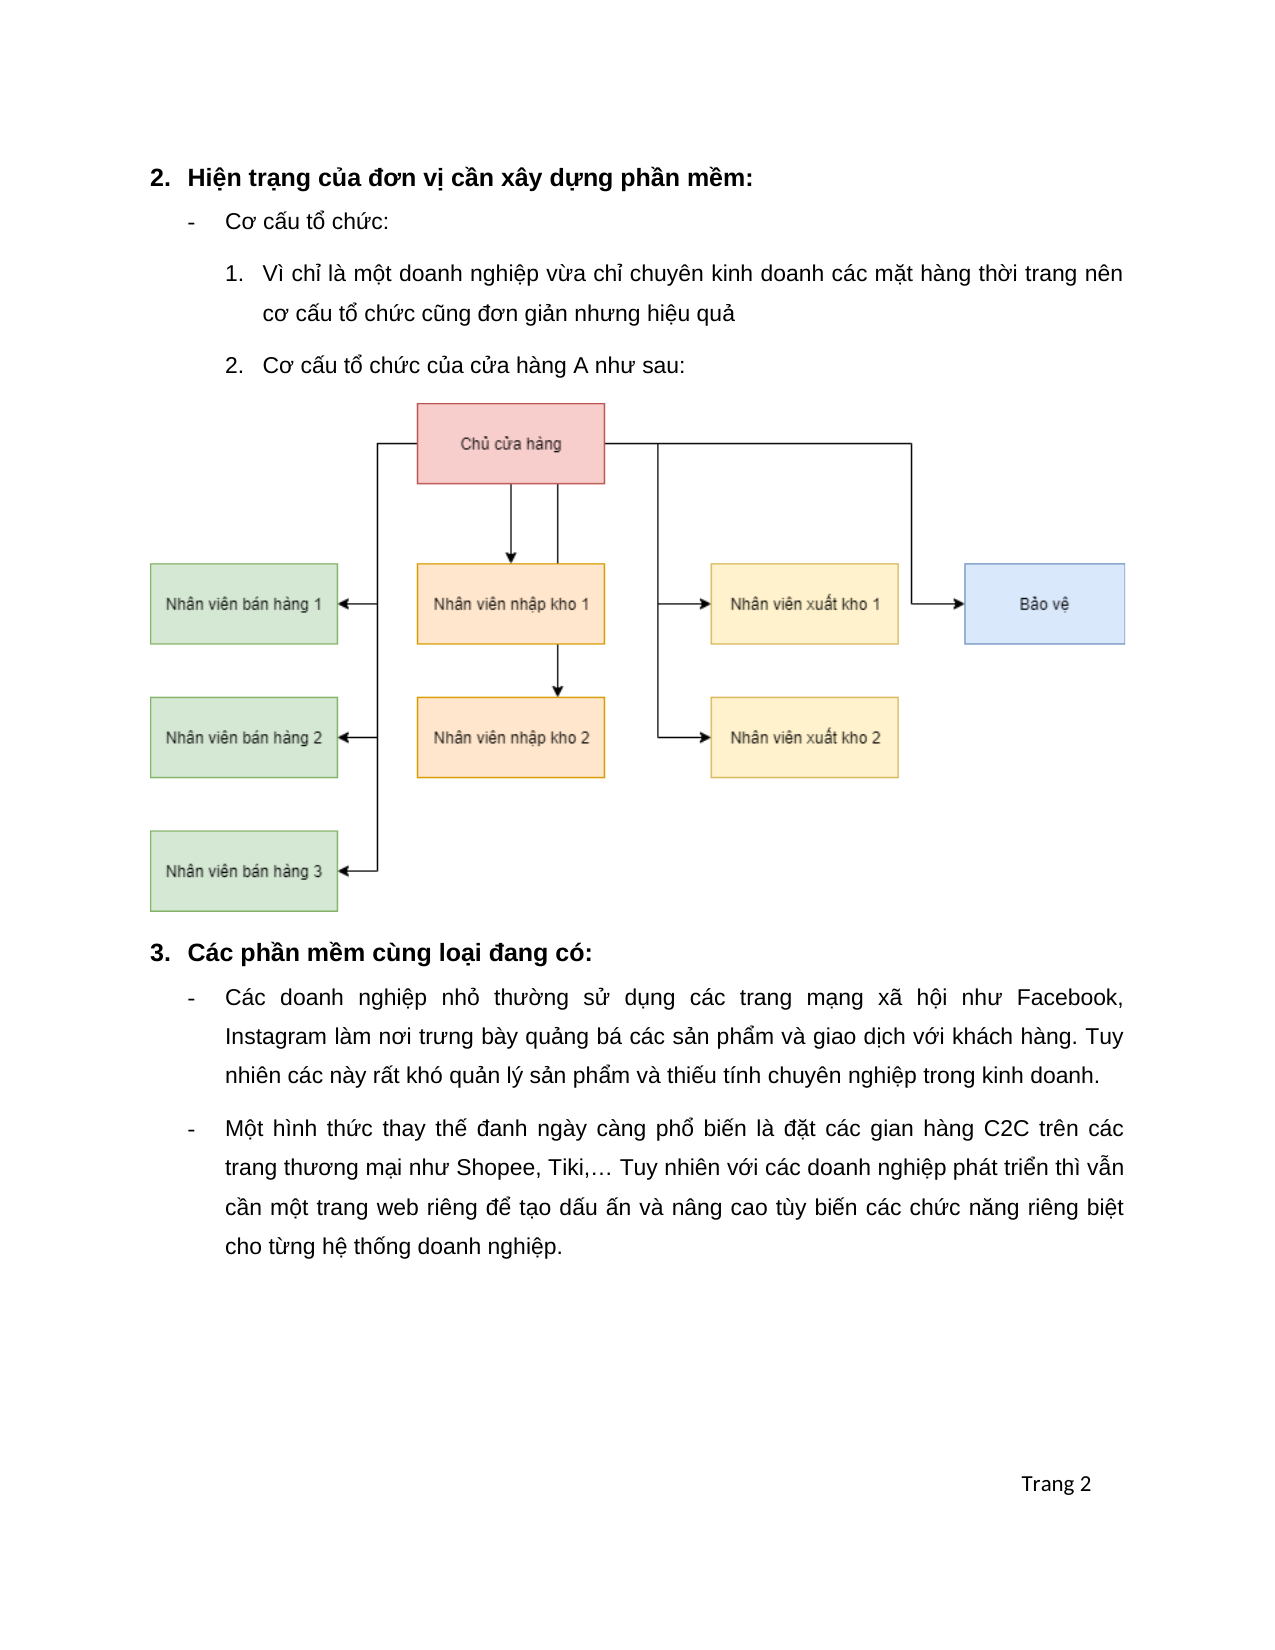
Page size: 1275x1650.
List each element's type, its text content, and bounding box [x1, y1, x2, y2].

list Các phần mềm cùng loại đang có: [150, 938, 1125, 967]
list Hiện trạng của đơn vị cần xây dựng phần mềm: [150, 162, 1125, 191]
list Một hình thức thay thế đanh ngày càng phổ biến là đặt các gian hàng C2C trên các trang thương mại như Shopee, Tiki,… Tuy nhiên với các doanh nghiệp phát triển thì vẫn cần một trang web riêng để tạo dấu ấn và nâng cao tùy biến các chức năng riêng biệt cho từng hệ thống doanh nghiệp. [187, 1114, 1125, 1259]
list Vì chỉ là một doanh nghiệp vừa chỉ chuyên kinh doanh các mặt hàng thời trang nên cơ cấu tổ chức cũng đơn giản nhưng hiệu quả [225, 260, 1125, 326]
list Cơ cấu tổ chức của cửa hàng A như sau: [225, 352, 1125, 378]
list Cơ cấu tổ chức: [187, 208, 1125, 234]
list Các doanh nghiệp nhỏ thường sử dụng các trang mạng xã hội như Facebook, Instagram làm nơi trưng bày quảng bá các sản phẩm và giao dịch với khách hàng. Tuy nhiên các này rất khó quản lý sản phẩm và thiếu tính chuyên nghiệp trong kinh doanh. [187, 983, 1125, 1089]
picture [150, 403, 1125, 912]
